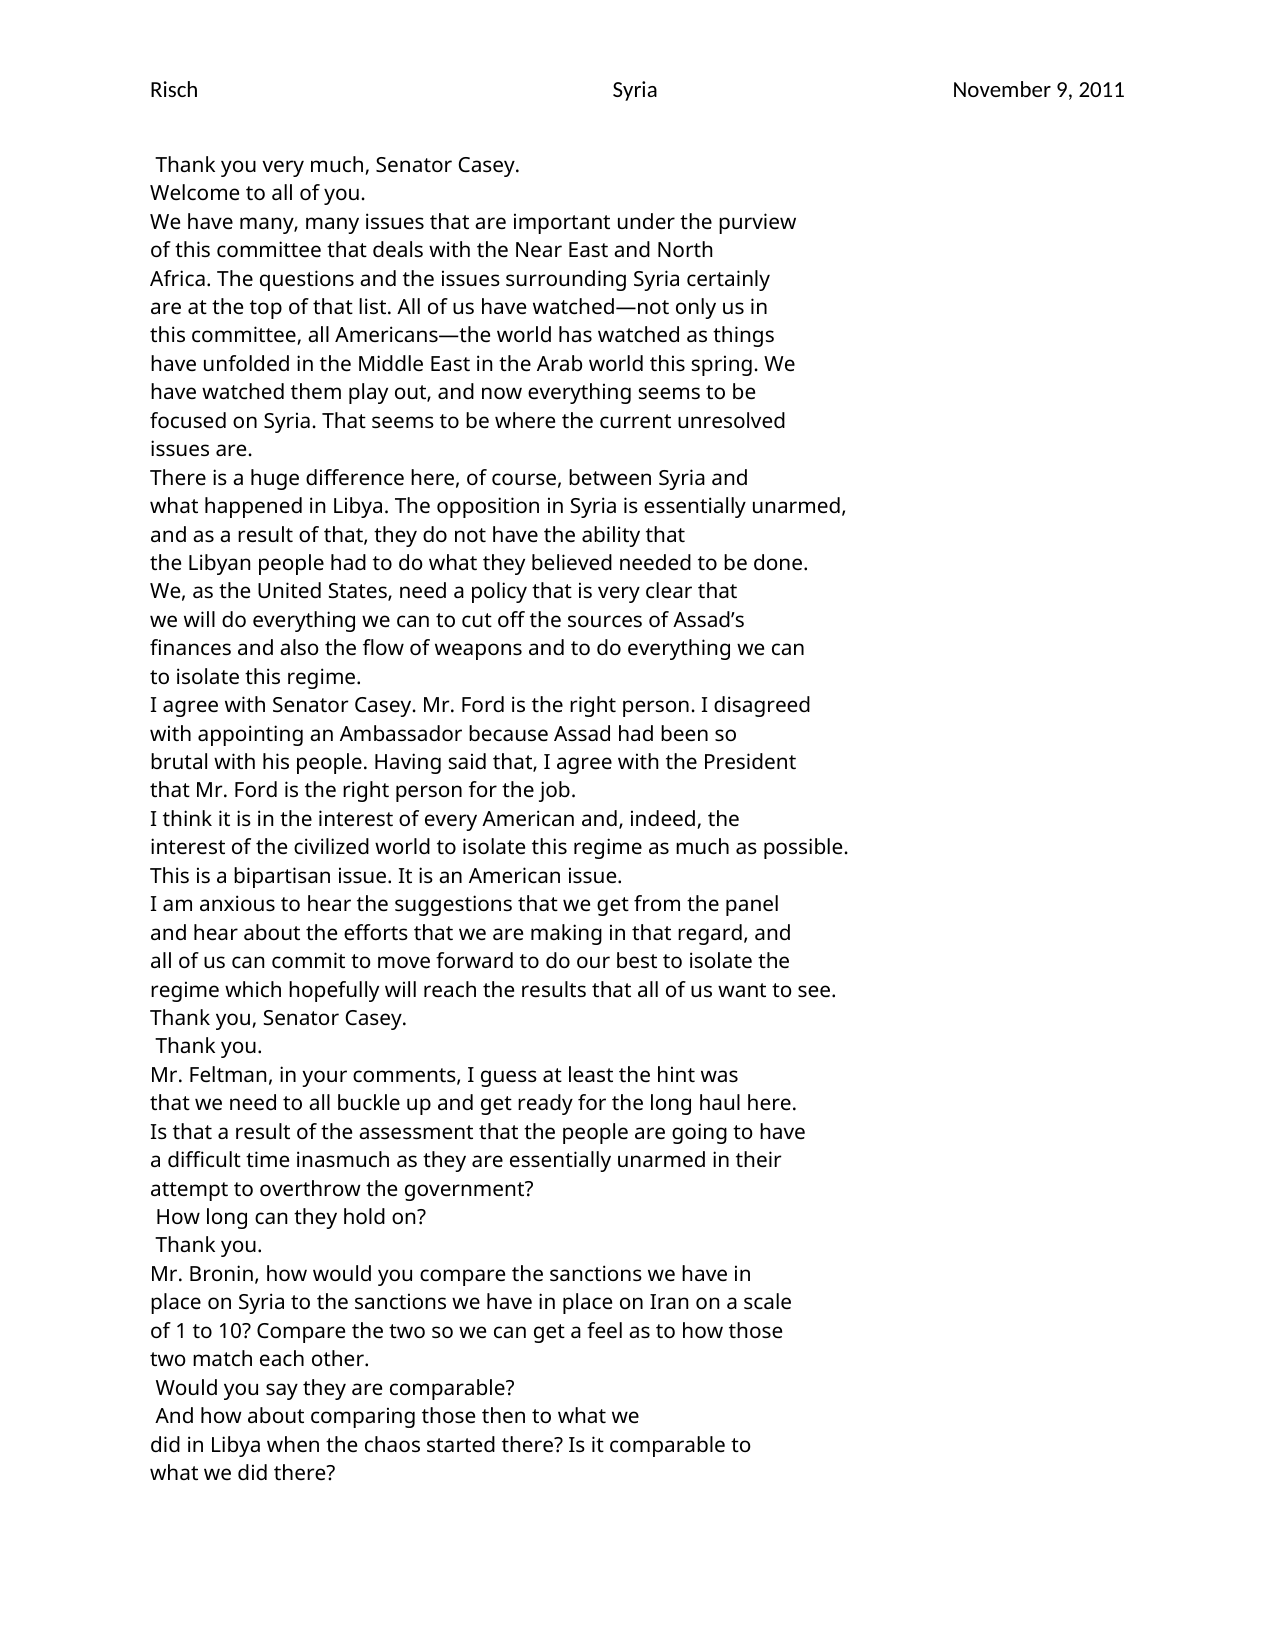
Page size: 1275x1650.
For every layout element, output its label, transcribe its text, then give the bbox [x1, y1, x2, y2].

text what happened in Libya. The opposition in Syria is essentially unarmed, [150, 491, 1125, 520]
text Africa. The questions and the issues surrounding Syria certainly [150, 264, 1125, 292]
text And how about comparing those then to what we [150, 1401, 1125, 1430]
text There is a huge difference here, of course, between Syria and [150, 463, 1125, 491]
text How long can they hold on? [150, 1202, 1125, 1231]
text all of us can commit to move forward to do our best to isolate the [150, 946, 1125, 975]
text that we need to all buckle up and get ready for the long haul here. [150, 1088, 1125, 1117]
text are at the top of that list. All of us have watched—not only us in [150, 292, 1125, 321]
text I am anxious to hear the suggestions that we get from the panel [150, 889, 1125, 918]
text Thank you very much, Senator Casey. [150, 150, 1125, 178]
text Mr. Bronin, how would you compare the sanctions we have in [150, 1259, 1125, 1287]
text Thank you, Senator Casey. [150, 1003, 1125, 1032]
text and as a result of that, they do not have the ability that [150, 520, 1125, 548]
text Is that a result of the assessment that the people are going to have [150, 1117, 1125, 1145]
text We, as the United States, need a policy that is very clear that [150, 577, 1125, 605]
text with appointing an Ambassador because Assad had been so [150, 719, 1125, 747]
text Thank you. [150, 1032, 1125, 1060]
text regime which hopefully will reach the results that all of us want to see. [150, 975, 1125, 1003]
text Thank you. [150, 1231, 1125, 1259]
text what we did there? [150, 1458, 1125, 1487]
text that Mr. Ford is the right person for the job. [150, 776, 1125, 804]
text to isolate this regime. [150, 662, 1125, 690]
text Would you say they are comparable? [150, 1373, 1125, 1401]
text interest of the civilized world to isolate this regime as much as possible. [150, 832, 1125, 861]
text two match each other. [150, 1344, 1125, 1373]
text a difficult time inasmuch as they are essentially unarmed in their [150, 1145, 1125, 1174]
text have unfolded in the Middle East in the Arab world this spring. We [150, 349, 1125, 377]
text finances and also the flow of weapons and to do everything we can [150, 633, 1125, 662]
text This is a bipartisan issue. It is an American issue. [150, 861, 1125, 889]
text We have many, many issues that are important under the purview [150, 207, 1125, 235]
text attempt to overthrow the government? [150, 1174, 1125, 1202]
text of this committee that deals with the Near East and North [150, 235, 1125, 264]
text we will do everything we can to cut off the sources of Assad’s [150, 605, 1125, 633]
text and hear about the efforts that we are making in that regard, and [150, 918, 1125, 946]
text of 1 to 10? Compare the two so we can get a feel as to how those [150, 1316, 1125, 1344]
text the Libyan people had to do what they believed needed to be done. [150, 548, 1125, 577]
text place on Syria to the sanctions we have in place on Iran on a scale [150, 1287, 1125, 1316]
text Mr. Feltman, in your comments, I guess at least the hint was [150, 1060, 1125, 1088]
text Welcome to all of you. [150, 178, 1125, 207]
text this committee, all Americans—the world has watched as things [150, 321, 1125, 349]
text issues are. [150, 434, 1125, 463]
text focused on Syria. That seems to be where the current unresolved [150, 406, 1125, 434]
text I agree with Senator Casey. Mr. Ford is the right person. I disagreed [150, 690, 1125, 719]
text brutal with his people. Having said that, I agree with the President [150, 747, 1125, 776]
text did in Libya when the chaos started there? Is it comparable to [150, 1430, 1125, 1458]
text have watched them play out, and now everything seems to be [150, 377, 1125, 406]
text I think it is in the interest of every American and, indeed, the [150, 804, 1125, 832]
